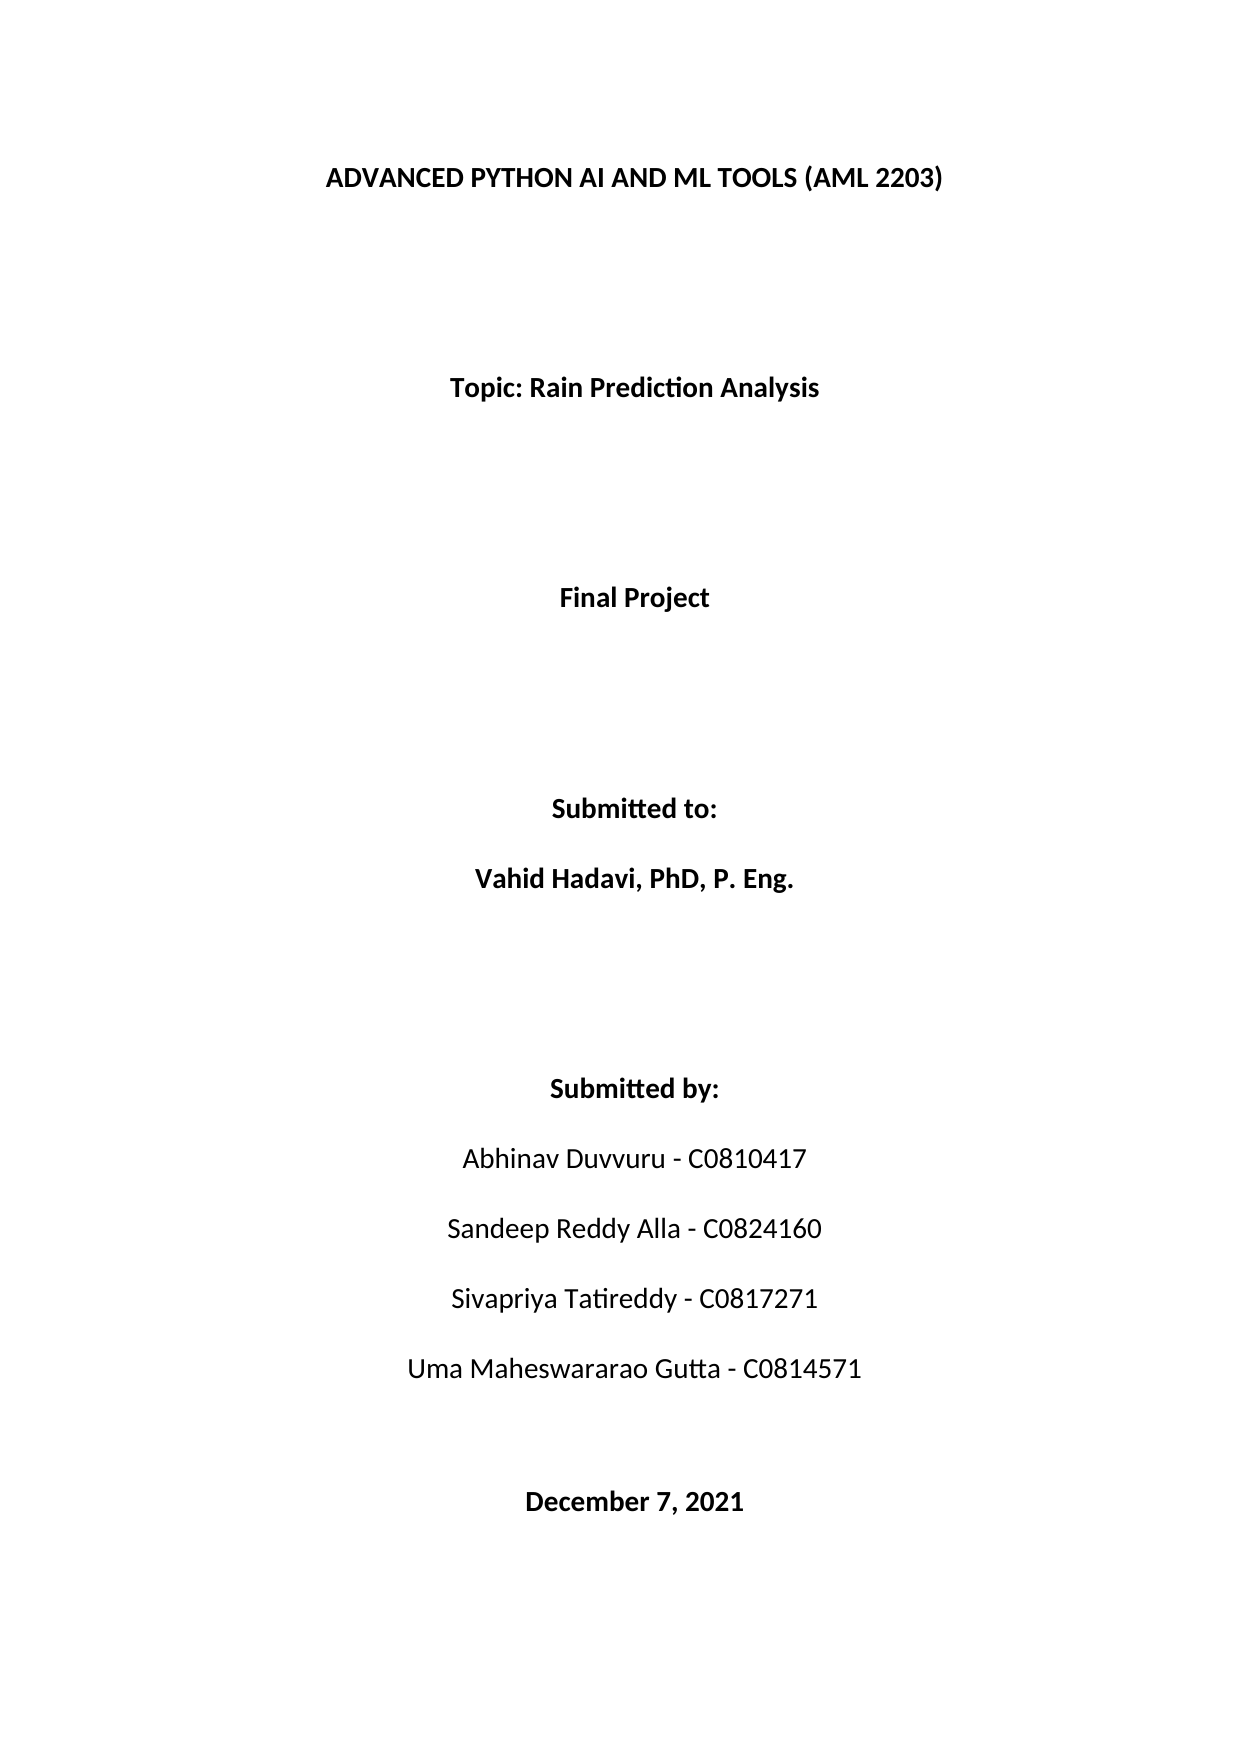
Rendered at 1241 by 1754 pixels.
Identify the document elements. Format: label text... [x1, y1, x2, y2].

text Submitted by: [171, 1070, 1098, 1106]
text Abhinav Duvvuru - C0810417 [171, 1140, 1098, 1176]
text Vahid Hadavi, PhD, P. Eng. [171, 860, 1098, 895]
text Sandeep Reddy Alla - C0824160 [171, 1210, 1098, 1246]
text ADVANCED PYTHON AI AND ML TOOLS (AML 2203) [171, 159, 1098, 194]
text Uma Maheswararao Gutta - C0814571 [171, 1351, 1098, 1386]
text Submitted to: [171, 790, 1098, 825]
text Topic: Rain Prediction Analysis [171, 369, 1098, 405]
text Final Project [171, 579, 1098, 615]
text Sivapriya Tatireddy - C0817271 [171, 1280, 1098, 1316]
text December 7, 2021 [171, 1483, 1098, 1519]
